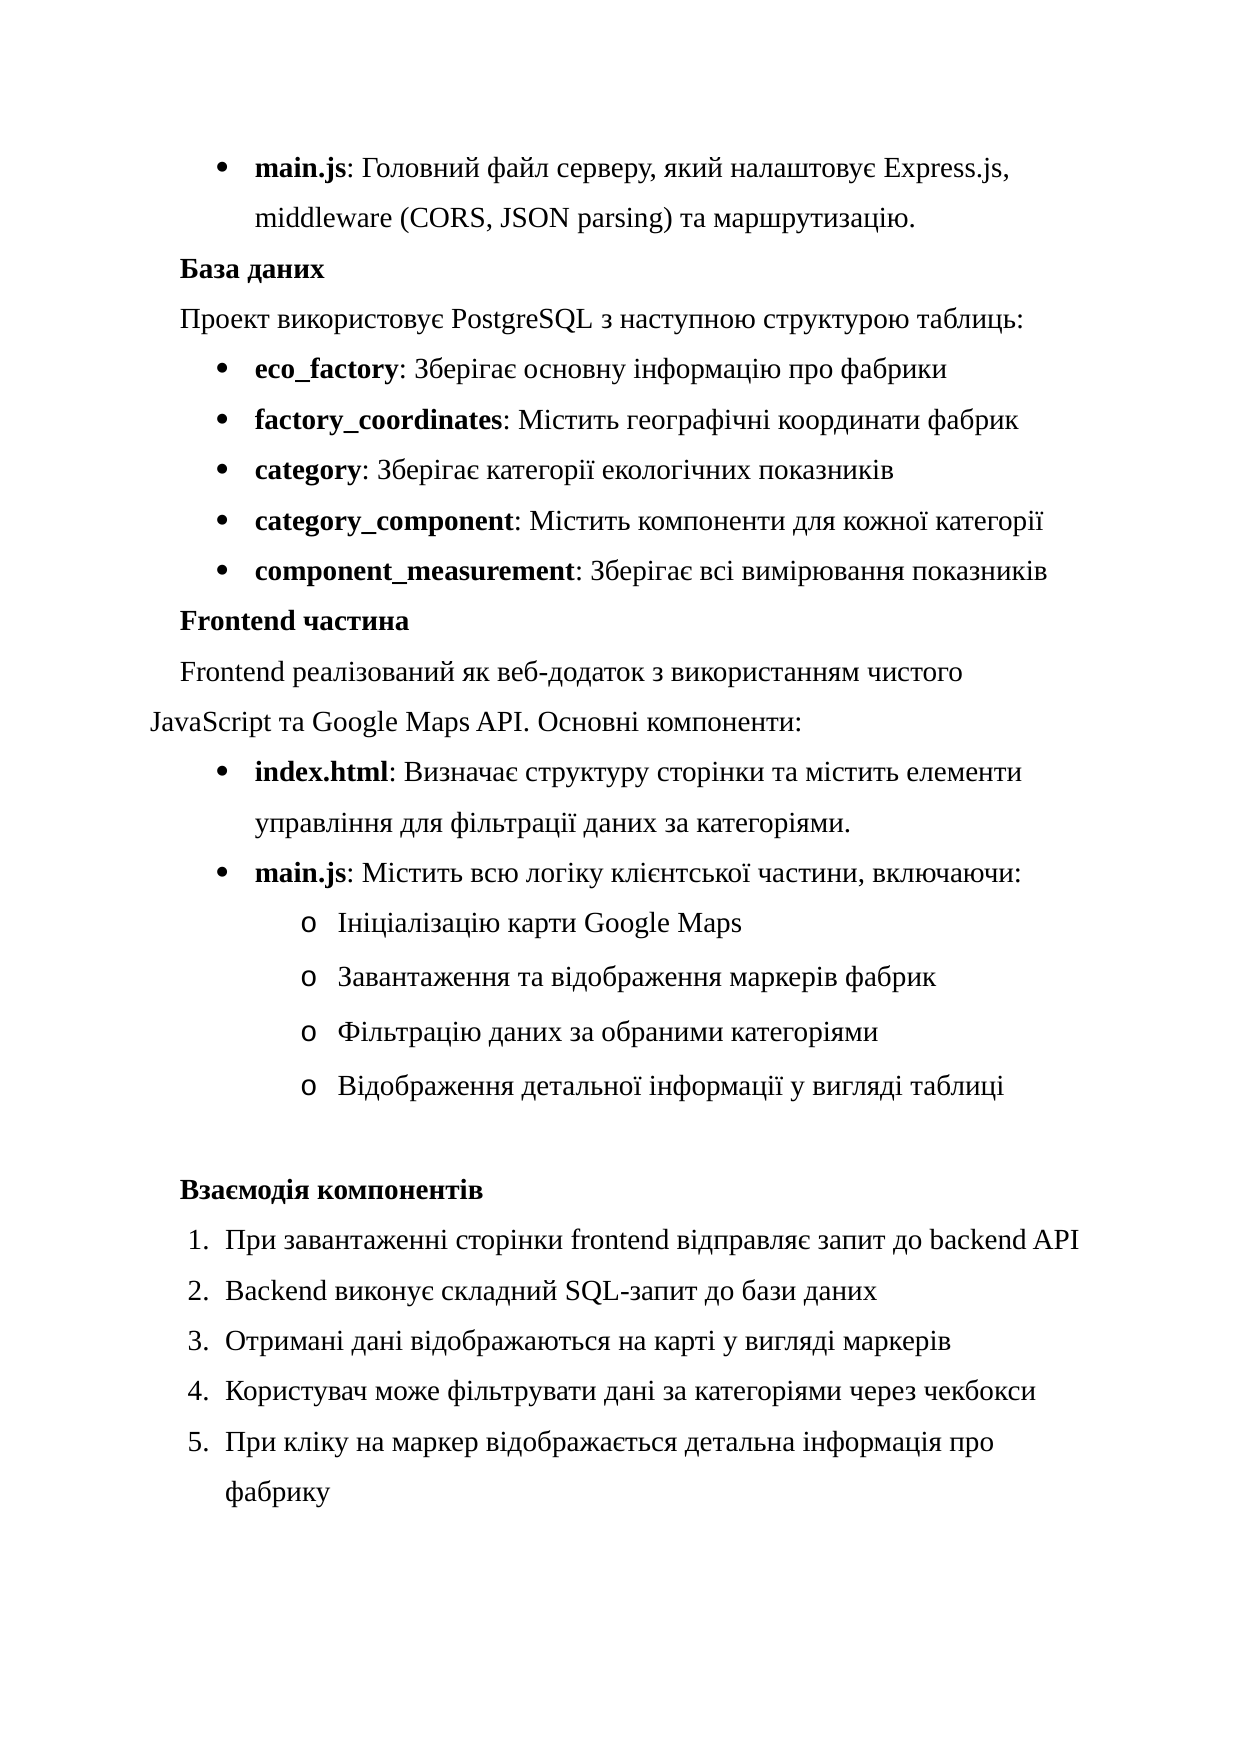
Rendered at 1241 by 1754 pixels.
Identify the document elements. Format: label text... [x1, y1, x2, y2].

list component_measurement: Зберігає всі вимірювання показників [217, 553, 1090, 587]
list eco_factory: Зберігає основну інформацію про фабрики [217, 351, 1090, 385]
text Frontend частина [150, 603, 1090, 637]
list category_component: Містить компоненти для кожної категорії [217, 503, 1090, 536]
list main.js: Головний файл серверу, який налаштовує Express.js, middleware (CORS, JSON parsing) та маршрутизацію. [217, 150, 1090, 234]
text Проект використовує PostgreSQL з наступною структурою таблиць: [150, 301, 1090, 334]
list Завантаження та відображення маркерів фабрик [300, 959, 1090, 996]
list index.html: Визначає структуру сторінки та містить елементи управління для фільтрації даних за категоріями. [217, 754, 1090, 838]
list Backend виконує складний SQL-запит до бази даних [187, 1273, 1090, 1306]
text Frontend реалізований як веб-додаток з використанням чистого JavaScript та Google Maps API. Основні компоненти: [150, 654, 1090, 738]
list Отримані дані відображаються на карті у вигляді маркерів [187, 1323, 1090, 1357]
list При завантаженні сторінки frontend відправляє запит до backend API [187, 1222, 1090, 1256]
list Відображення детальної інформації у вигляді таблиці [300, 1068, 1090, 1104]
list При кліку на маркер відображається детальна інформація про фабрику [187, 1424, 1090, 1507]
list Ініціалізацію карти Google Maps [300, 906, 1090, 942]
text База даних [150, 251, 1090, 284]
list factory_coordinates: Містить географічні координати фабрик [217, 402, 1090, 435]
list Користувач може фільтрувати дані за категоріями через чекбокси [187, 1373, 1090, 1407]
list Фільтрацію даних за обраними категоріями [300, 1014, 1090, 1050]
list main.js: Містить всю логіку клієнтської частини, включаючи: [217, 855, 1090, 889]
text Взаємодія компонентів [150, 1172, 1090, 1206]
list category: Зберігає категорії екологічних показників [217, 452, 1090, 486]
